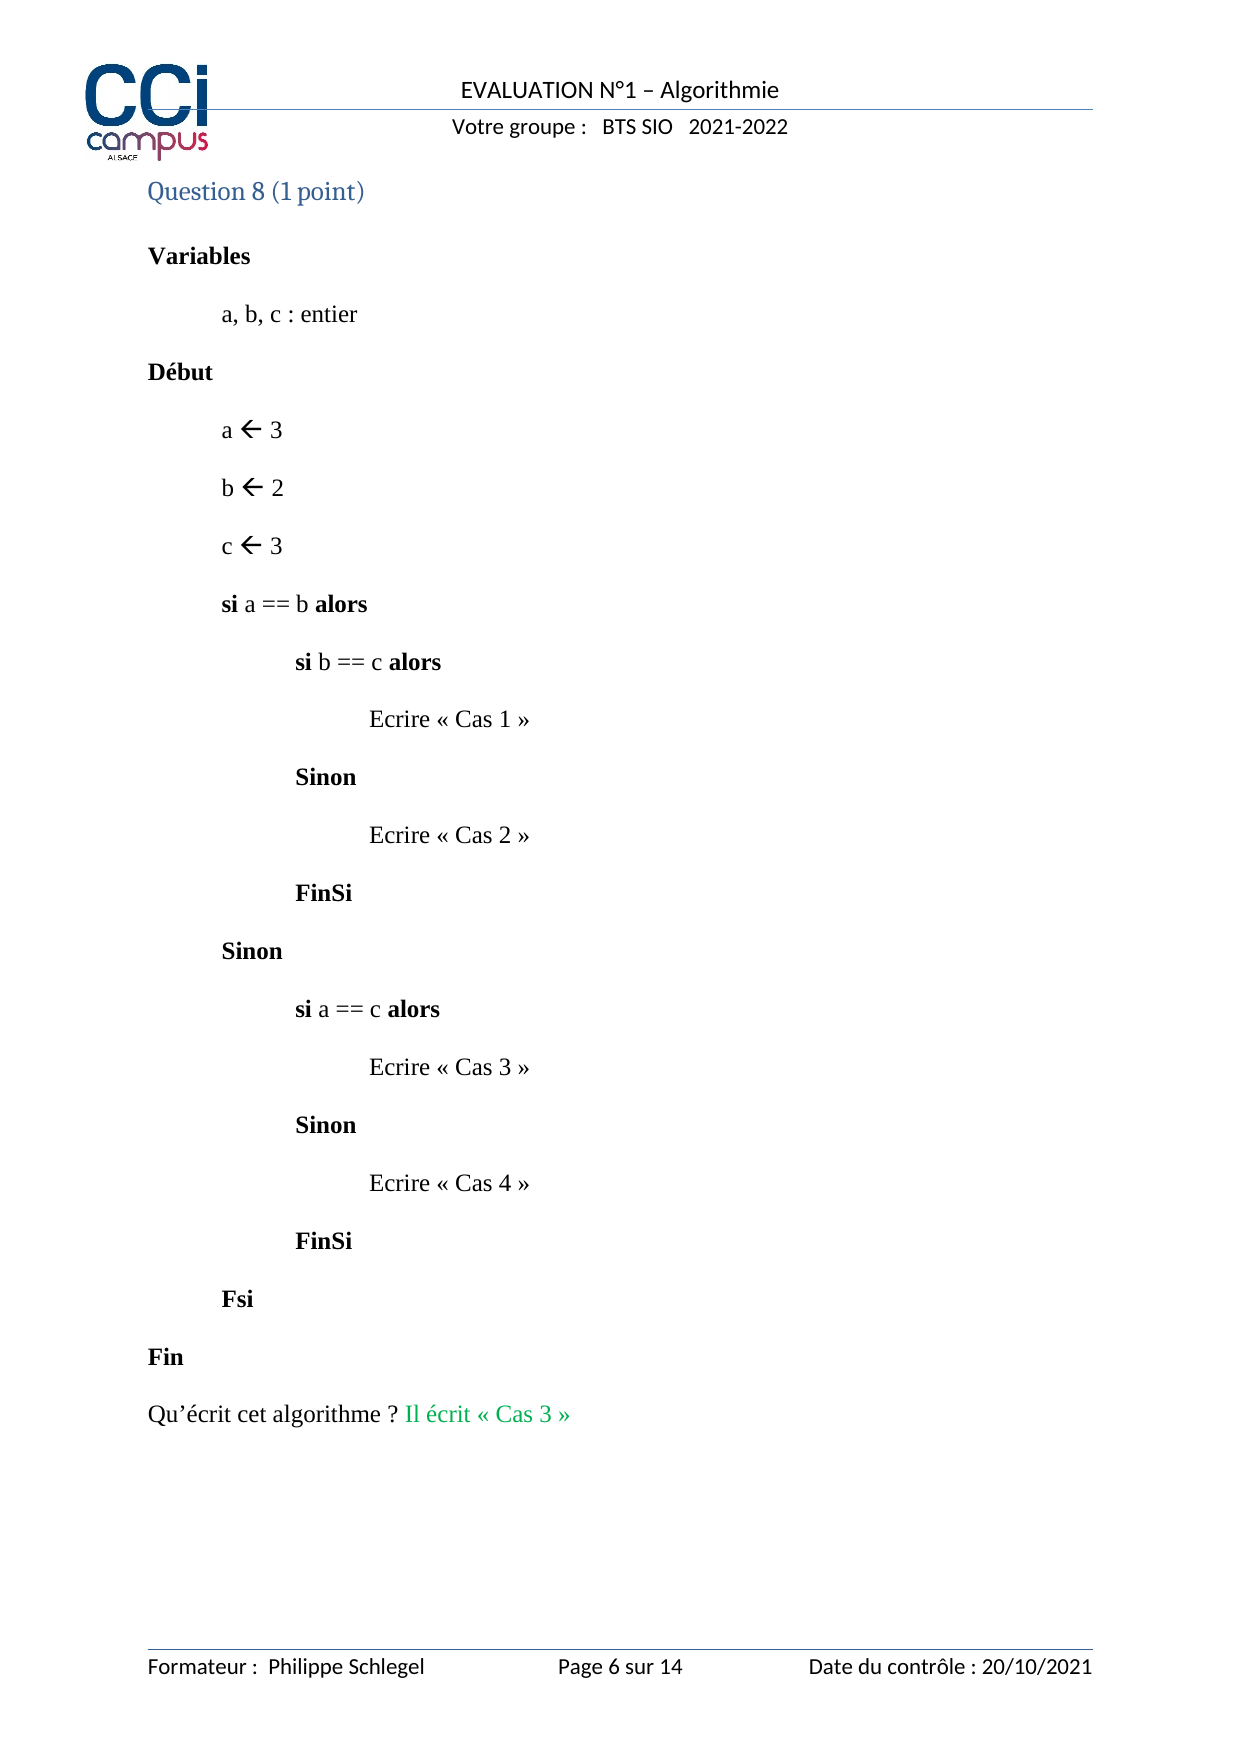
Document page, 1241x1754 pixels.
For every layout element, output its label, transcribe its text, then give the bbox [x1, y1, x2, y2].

text a, b, c : entier [148, 299, 1093, 328]
text FinSi [221, 1226, 1093, 1254]
text si b == c alors [221, 647, 1093, 675]
text b 2 [221, 473, 1093, 502]
picture [84, 63, 209, 162]
text a 3 [221, 415, 1093, 444]
text Fin [148, 1342, 1093, 1370]
text si a == c alors [221, 994, 1093, 1023]
text Ecrire « Cas 2 » [295, 820, 1093, 849]
text Ecrire « Cas 4 » [221, 1168, 1093, 1197]
text Sinon [221, 1110, 1093, 1139]
text c 3 [221, 531, 1093, 559]
text Sinon [221, 762, 1093, 791]
text FinSi [221, 878, 1093, 907]
text Début [148, 357, 1093, 386]
text Sinon [221, 936, 1093, 965]
text Ecrire « Cas 1 » [221, 704, 1093, 733]
text si a == b alors [221, 589, 1093, 617]
text Qu’écrit cet algorithme ? Il écrit « Cas 3 » [148, 1399, 1093, 1428]
text Ecrire « Cas 3 » [221, 1052, 1093, 1081]
text Variables [148, 241, 1093, 270]
subtitle Question 8 (1 point) [148, 176, 1093, 207]
text Fsi [221, 1284, 1093, 1312]
